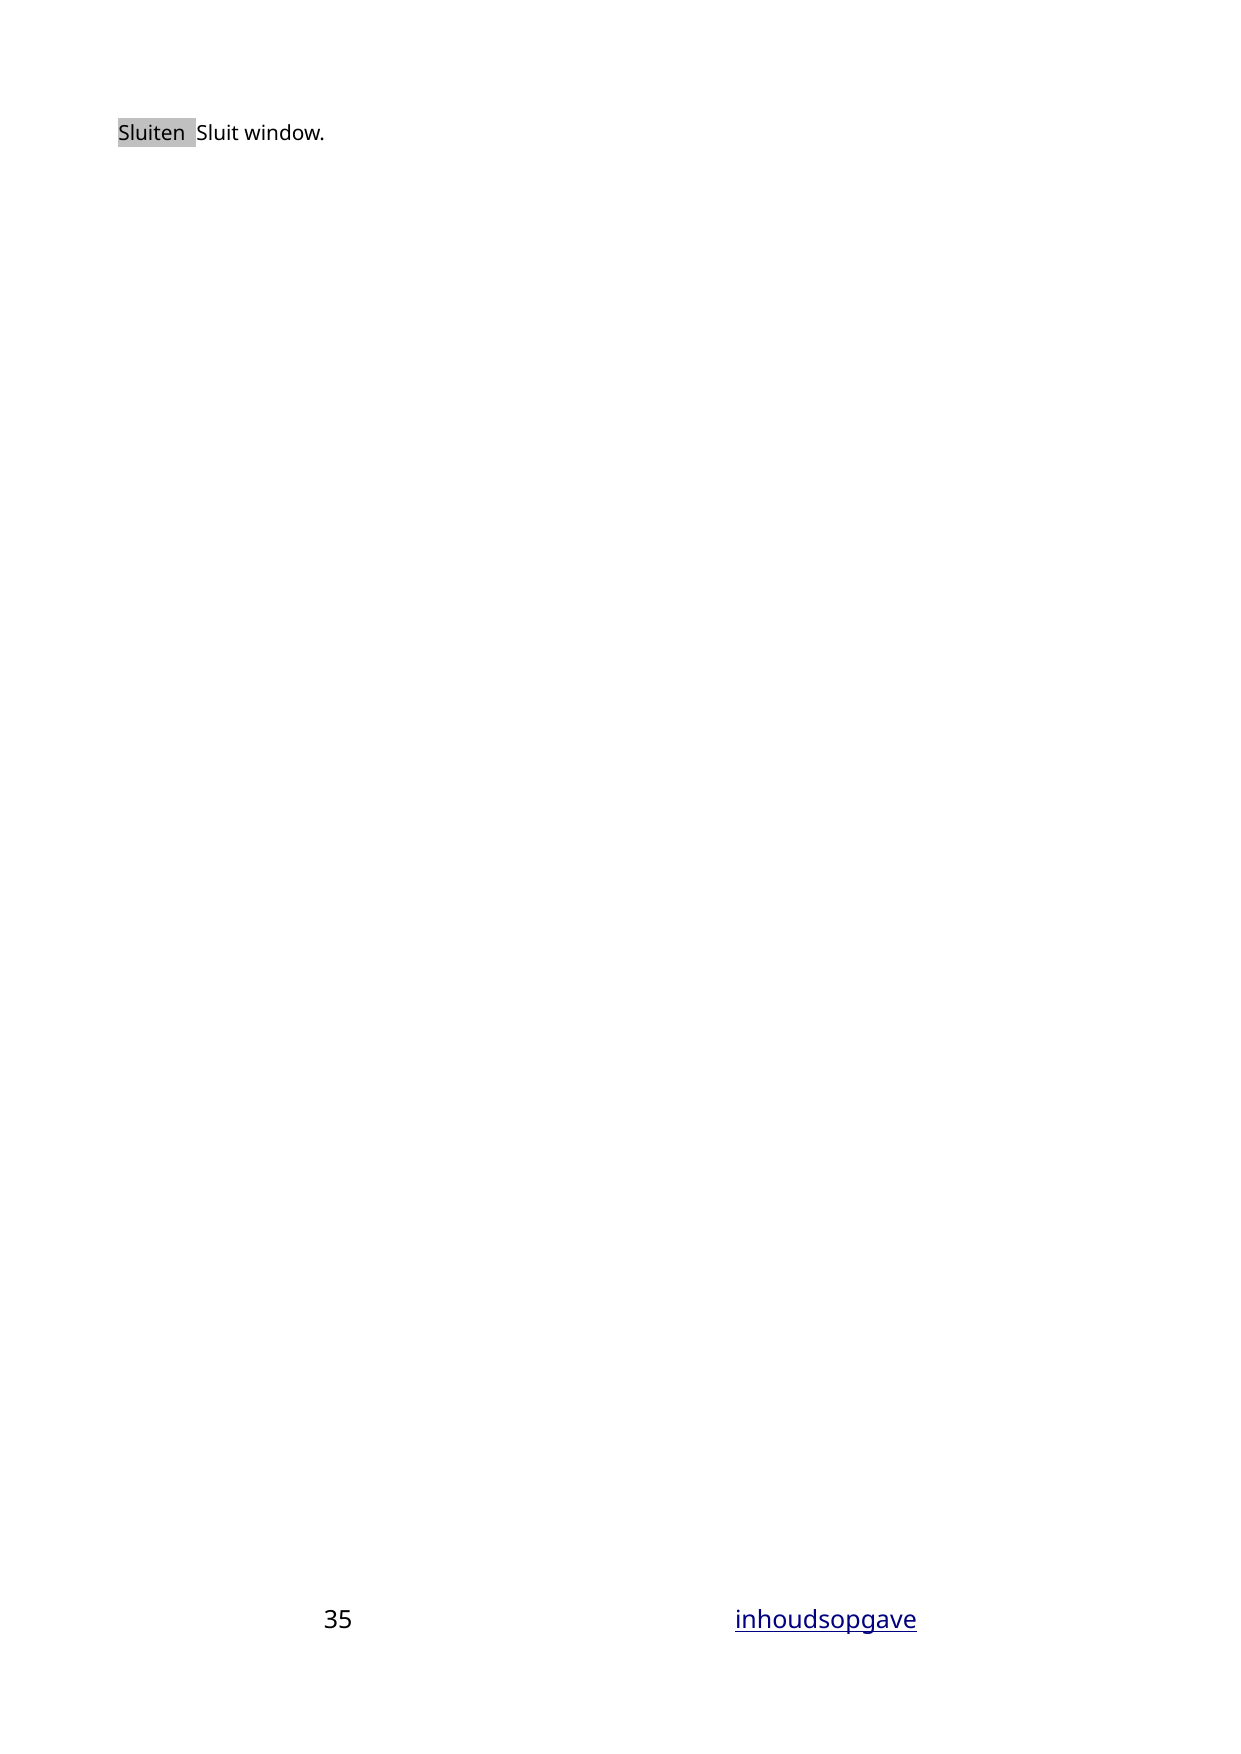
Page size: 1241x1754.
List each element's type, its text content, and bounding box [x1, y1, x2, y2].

text Sluiten Sluit window. [196, 118, 1122, 147]
